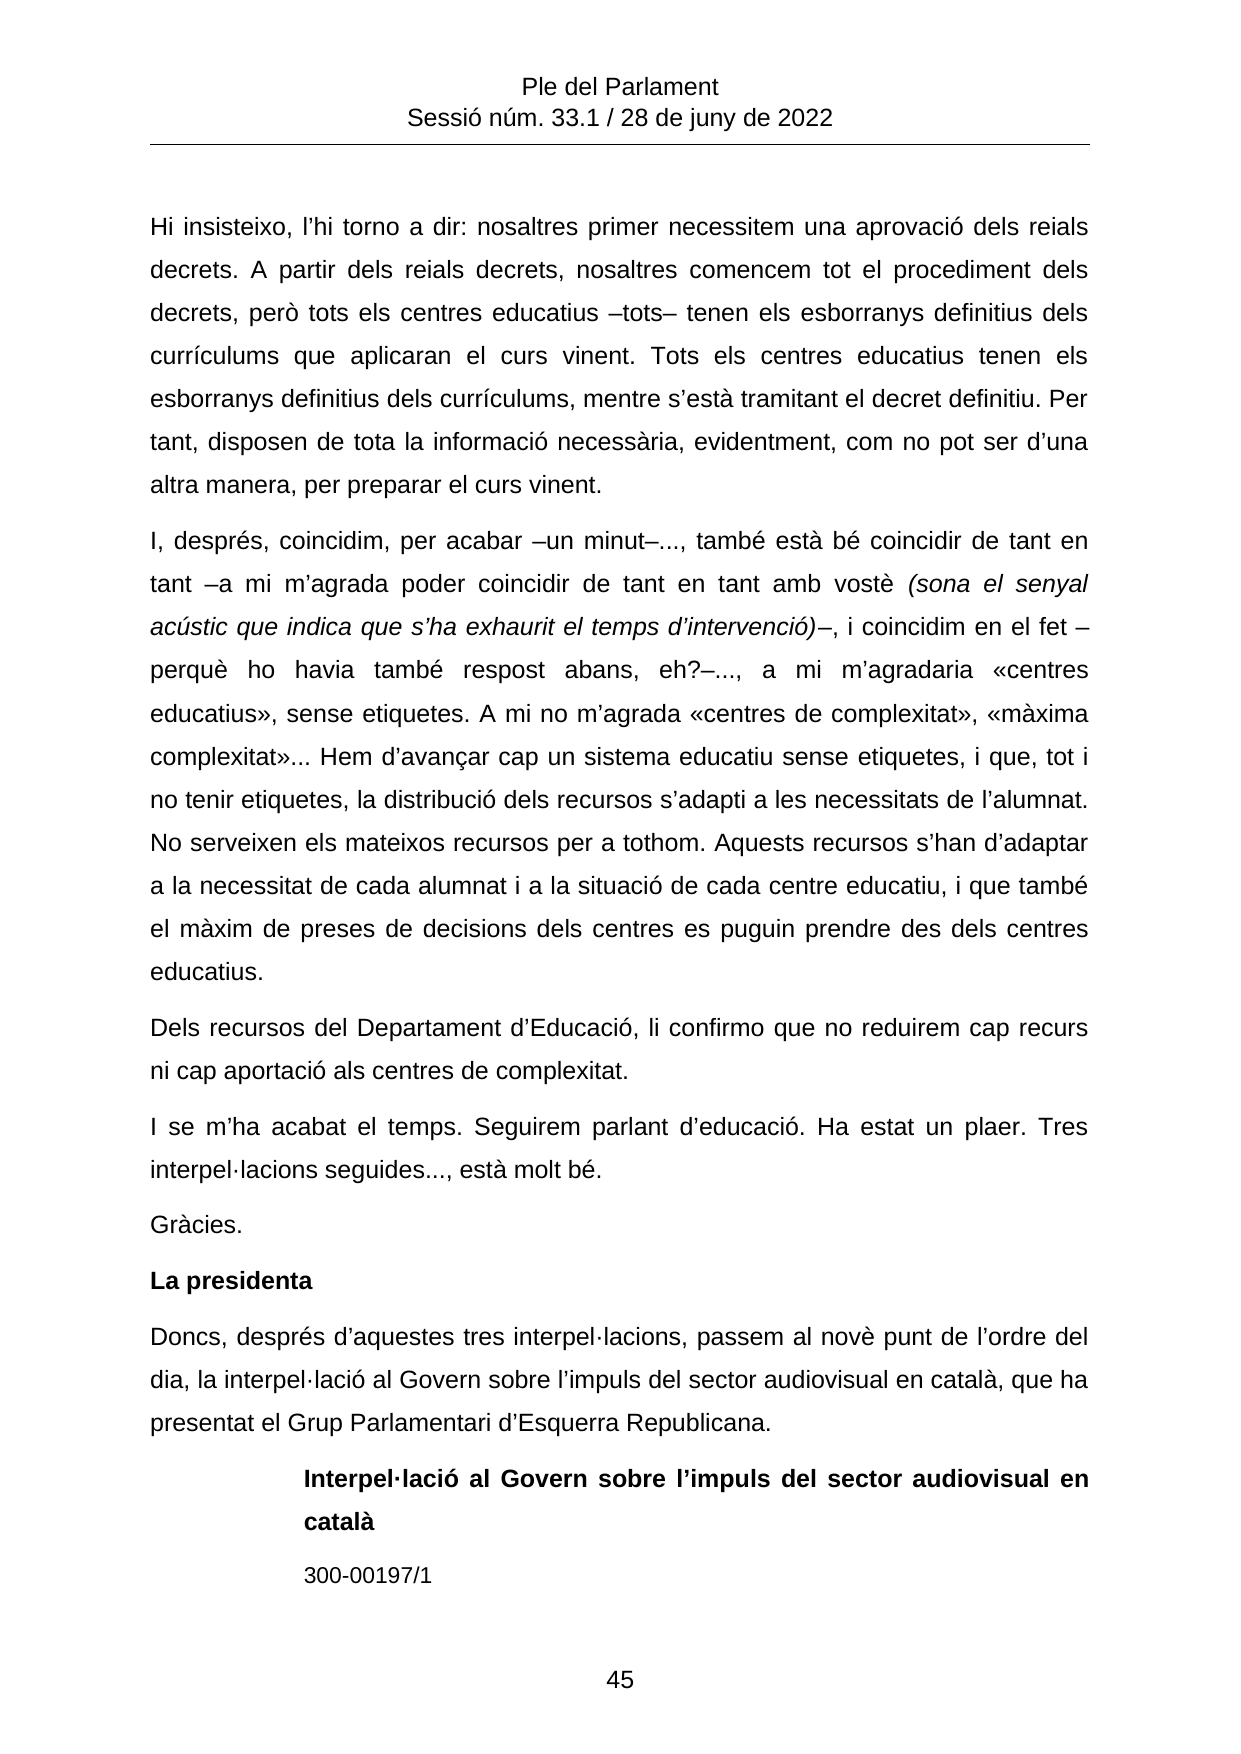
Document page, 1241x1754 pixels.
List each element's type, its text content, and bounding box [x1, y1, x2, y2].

text Dels recursos del Departament d’Educació, li confirmo que no reduirem cap recurs ni cap aportació als centres de complexitat. [150, 1013, 1090, 1085]
text I, després, coincidim, per acabar –un minut–..., també està bé coincidir de tant en tant –a mi m’agrada poder coincidir de tant en tant amb vostè (sona el senyal acústic que indica que s’ha exhaurit el temps d’intervenció)–, i coincidim en el fet –perquè ho havia també respost abans, eh?–..., a mi m’agradaria «centres educatius», sense etiquetes. A mi no m’agrada «centres de complexitat», «màxima complexitat»... Hem d’avançar cap un sistema educatiu sense etiquetes, i que, tot i no tenir etiquetes, la distribució dels recursos s’adapti a les necessitats de l’alumnat. No serveixen els mateixos recursos per a tothom. Aquests recursos s’han d’adaptar a la necessitat de cada alumnat i a la situació de cada centre educatiu, i que també el màxim de preses de decisions dels centres es puguin prendre des dels centres educatius. [150, 526, 1090, 986]
text I se m’ha acabat el temps. Seguirem parlant d’educació. Ha estat un plaer. Tres interpel·lacions seguides..., està molt bé. [150, 1112, 1090, 1184]
text Hi insisteixo, l’hi torno a dir: nosaltres primer necessitem una aprovació dels reials decrets. A partir dels reials decrets, nosaltres comencem tot el procediment dels decrets, però tots els centres educatius –tots– tenen els esborranys definitius dels currículums que aplicaran el curs vinent. Tots els centres educatius tenen els esborranys definitius dels currículums, mentre s’està tramitant el decret definitiu. Per tant, disposen de tota la informació necessària, evidentment, com no pot ser d’una altra manera, per preparar el curs vinent. [150, 212, 1090, 499]
text 300-00197/1 [303, 1562, 1090, 1589]
text Doncs, després d’aquestes tres interpel·lacions, passem al novè punt de l’ordre del dia, la interpel·lació al Govern sobre l’impuls del sector audiovisual en català, que ha presentat el Grup Parlamentari d’Esquerra Republicana. [150, 1322, 1090, 1437]
text Interpel·lació al Govern sobre l’impuls del sector audiovisual en català [303, 1464, 1090, 1536]
text Gràcies. [150, 1211, 1090, 1239]
text La presidenta [150, 1266, 1090, 1295]
